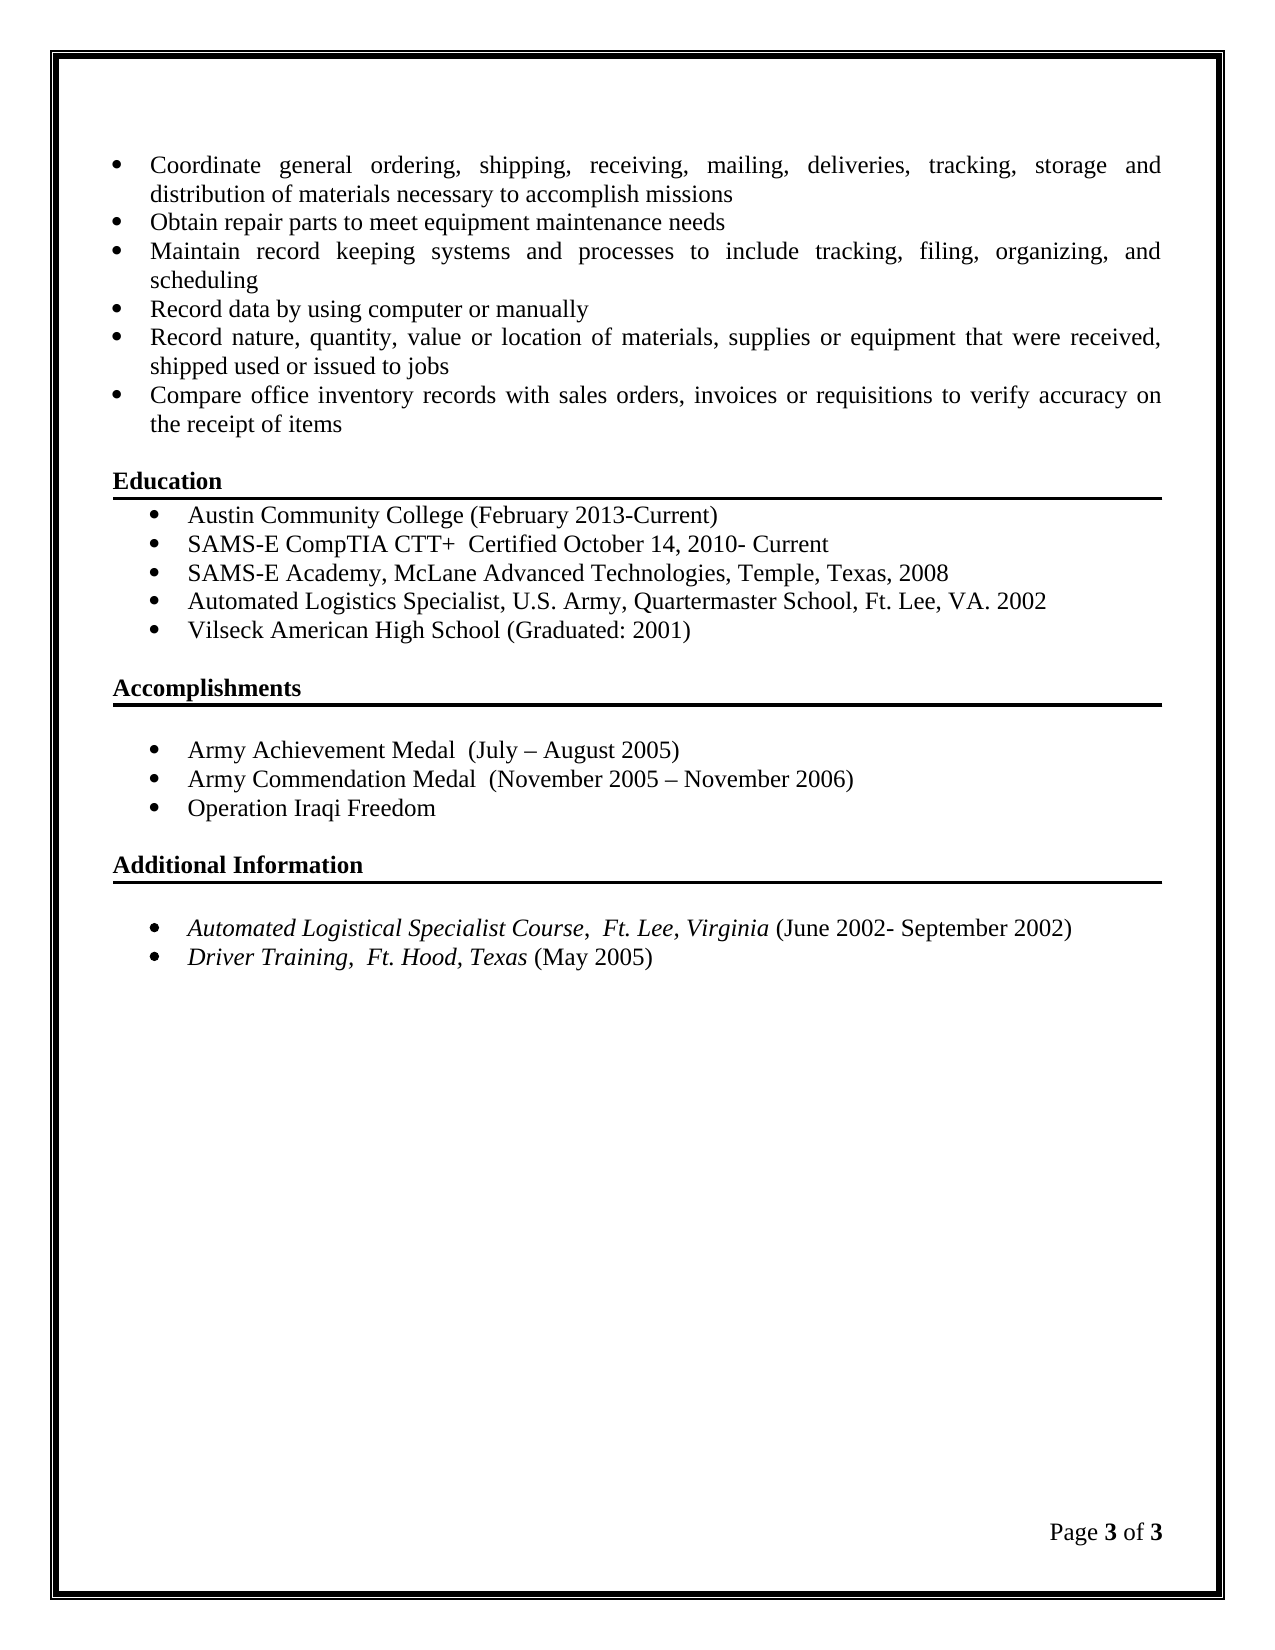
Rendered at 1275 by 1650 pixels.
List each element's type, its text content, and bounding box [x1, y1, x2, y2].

list Record data by using computer or manually [112, 294, 1162, 322]
list Army Achievement Medal (July – August 2005) [150, 735, 1106, 764]
list Operation Iraqi Freedom [150, 793, 1106, 822]
list Driver Training, Ft. Hood, Texas (May 2005) [150, 942, 1106, 971]
text Education [112, 466, 1162, 500]
list SAMS-E CompTIA CTT+ Certified October 14, 2010- Current [150, 529, 1106, 558]
list Army Commendation Medal (November 2005 – November 2006) [150, 764, 1106, 793]
text Accomplishments [112, 673, 1162, 707]
list Record nature, quantity, value or location of materials, supplies or equipment that were received, shipped used or issued to jobs [112, 322, 1162, 380]
list Automated Logistics Specialist, U.S. Army, Quartermaster School, Ft. Lee, VA. 2002 [150, 586, 1162, 615]
list Vilseck American High School (Graduated: 2001) [150, 615, 1162, 644]
list Obtain repair parts to meet equipment maintenance needs [112, 207, 1162, 236]
list Coordinate general ordering, shipping, receiving, mailing, deliveries, tracking, storage and distribution of materials necessary to accomplish missions [112, 150, 1162, 207]
list SAMS-E Academy, McLane Advanced Technologies, Temple, Texas, 2008 [150, 558, 1162, 586]
text Additional Information [112, 850, 1162, 884]
list Compare office inventory records with sales orders, invoices or requisitions to verify accuracy on the receipt of items [112, 380, 1162, 437]
list Automated Logistical Specialist Course, Ft. Lee, Virginia (June 2002- September 2002) [150, 913, 1106, 942]
list Maintain record keeping systems and processes to include tracking, filing, organizing, and scheduling [112, 236, 1162, 294]
list Austin Community College (February 2013-Current) [150, 500, 1162, 529]
